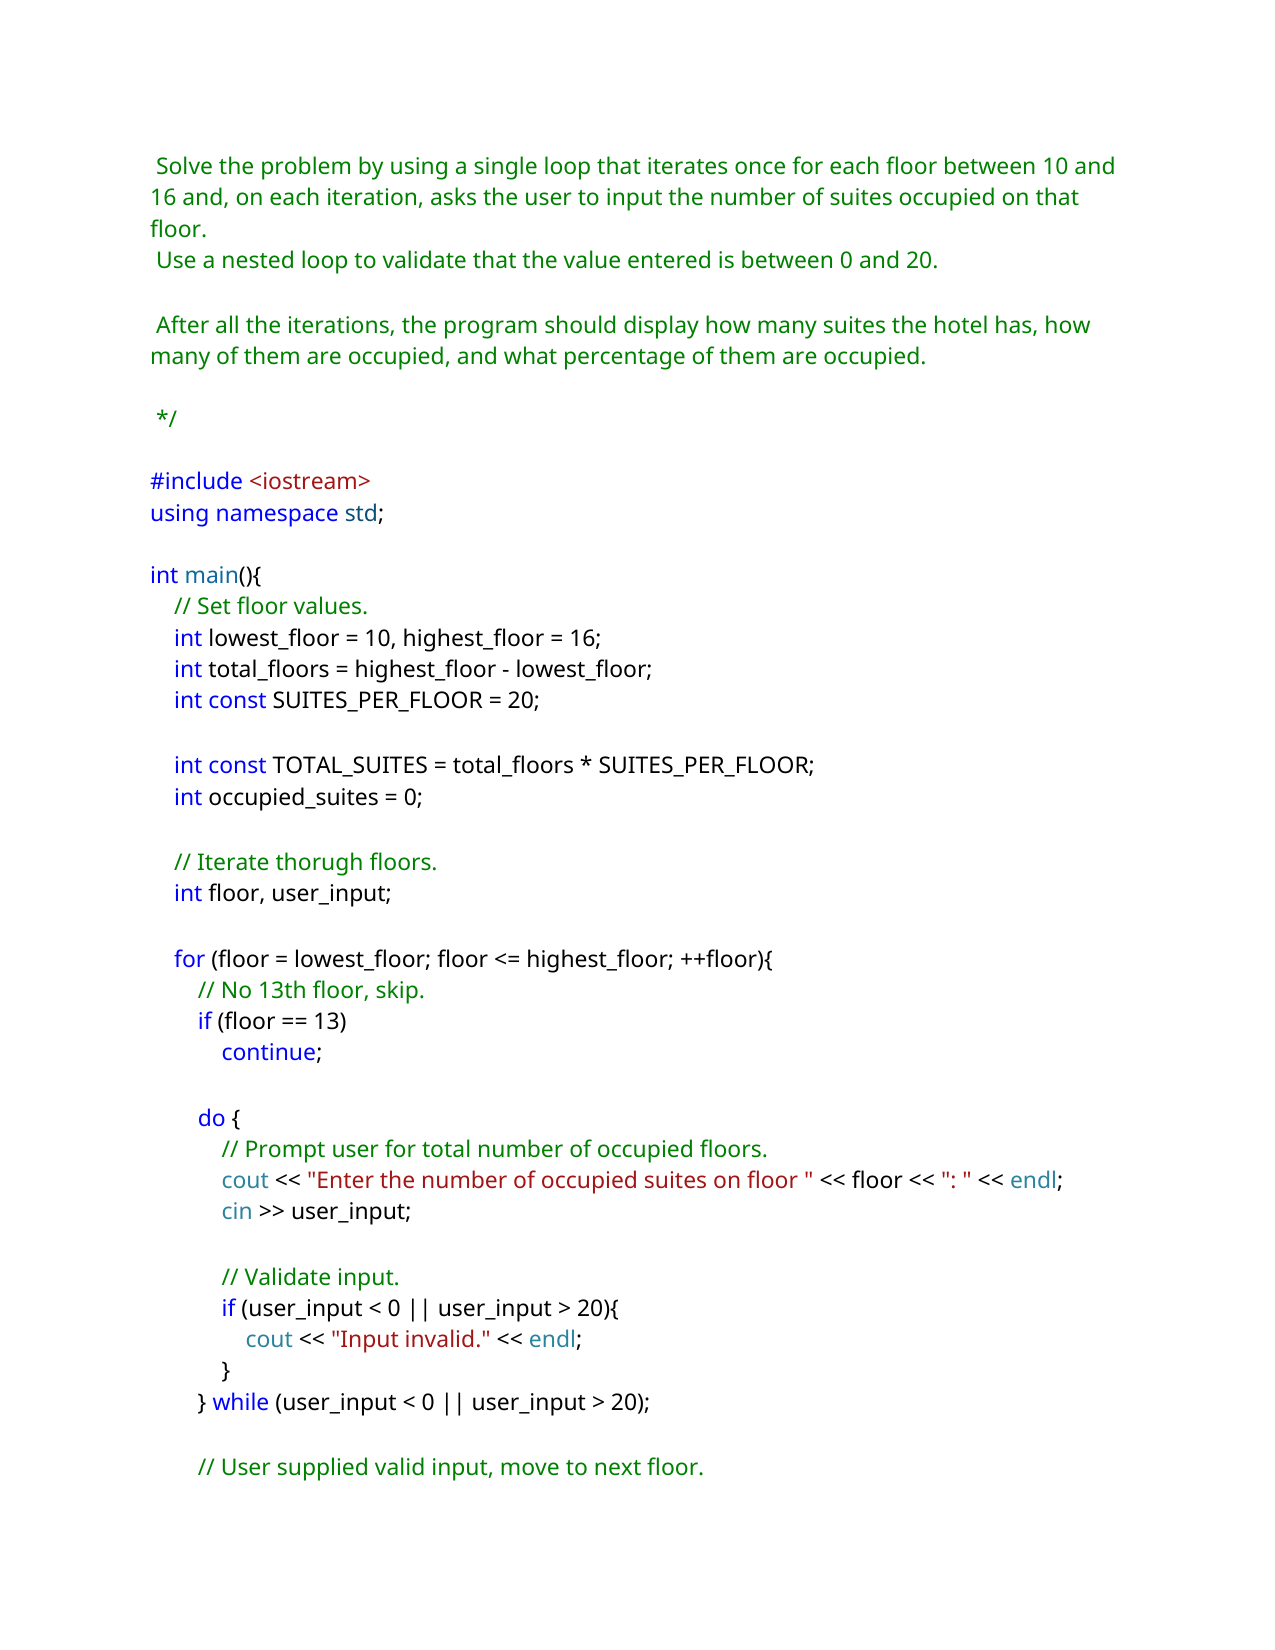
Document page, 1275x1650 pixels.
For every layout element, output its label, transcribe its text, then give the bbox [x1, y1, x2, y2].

text cout << "Input invalid." << endl; [150, 1323, 1125, 1354]
text */ [150, 403, 1125, 434]
text // No 13th floor, skip. [150, 974, 1125, 1005]
text using namespace std; [150, 497, 1125, 528]
text int occupied_suites = 0; [150, 781, 1125, 812]
text } while (user_input < 0 || user_input > 20); [150, 1386, 1125, 1417]
text // Set floor values. [150, 590, 1125, 622]
text // Validate input. [150, 1261, 1125, 1292]
text continue; [150, 1036, 1125, 1067]
text do { [150, 1102, 1125, 1133]
text int const TOTAL_SUITES = total_floors * SUITES_PER_FLOOR; [150, 749, 1125, 781]
text cin >> user_input; [150, 1195, 1125, 1227]
text cout << "Enter the number of occupied suites on floor " << floor << ": " << endl; [150, 1164, 1125, 1195]
text Use a nested loop to validate that the value entered is between 0 and 20. [150, 244, 1125, 275]
text if (user_input < 0 || user_input > 20){ [150, 1292, 1125, 1323]
text int total_floors = highest_floor - lowest_floor; [150, 653, 1125, 684]
text // Prompt user for total number of occupied floors. [150, 1133, 1125, 1164]
text Solve the problem by using a single loop that iterates once for each floor between 10 and 16 and, on each iteration, asks the user to input the number of suites occupied on that floor. [150, 150, 1125, 244]
text #include <iostream> [150, 465, 1125, 497]
text int const SUITES_PER_FLOOR = 20; [150, 684, 1125, 715]
text for (floor = lowest_floor; floor <= highest_floor; ++floor){ [150, 942, 1125, 974]
text int main(){ [150, 559, 1125, 590]
text int lowest_floor = 10, highest_floor = 16; [150, 622, 1125, 653]
text if (floor == 13) [150, 1005, 1125, 1036]
text After all the iterations, the program should display how many suites the hotel has, how many of them are occupied, and what percentage of them are occupied. [150, 309, 1125, 372]
text } [150, 1354, 1125, 1386]
text int floor, user_input; [150, 877, 1125, 908]
text // Iterate thorugh floors. [150, 846, 1125, 877]
text // User supplied valid input, move to next floor. [150, 1451, 1125, 1482]
